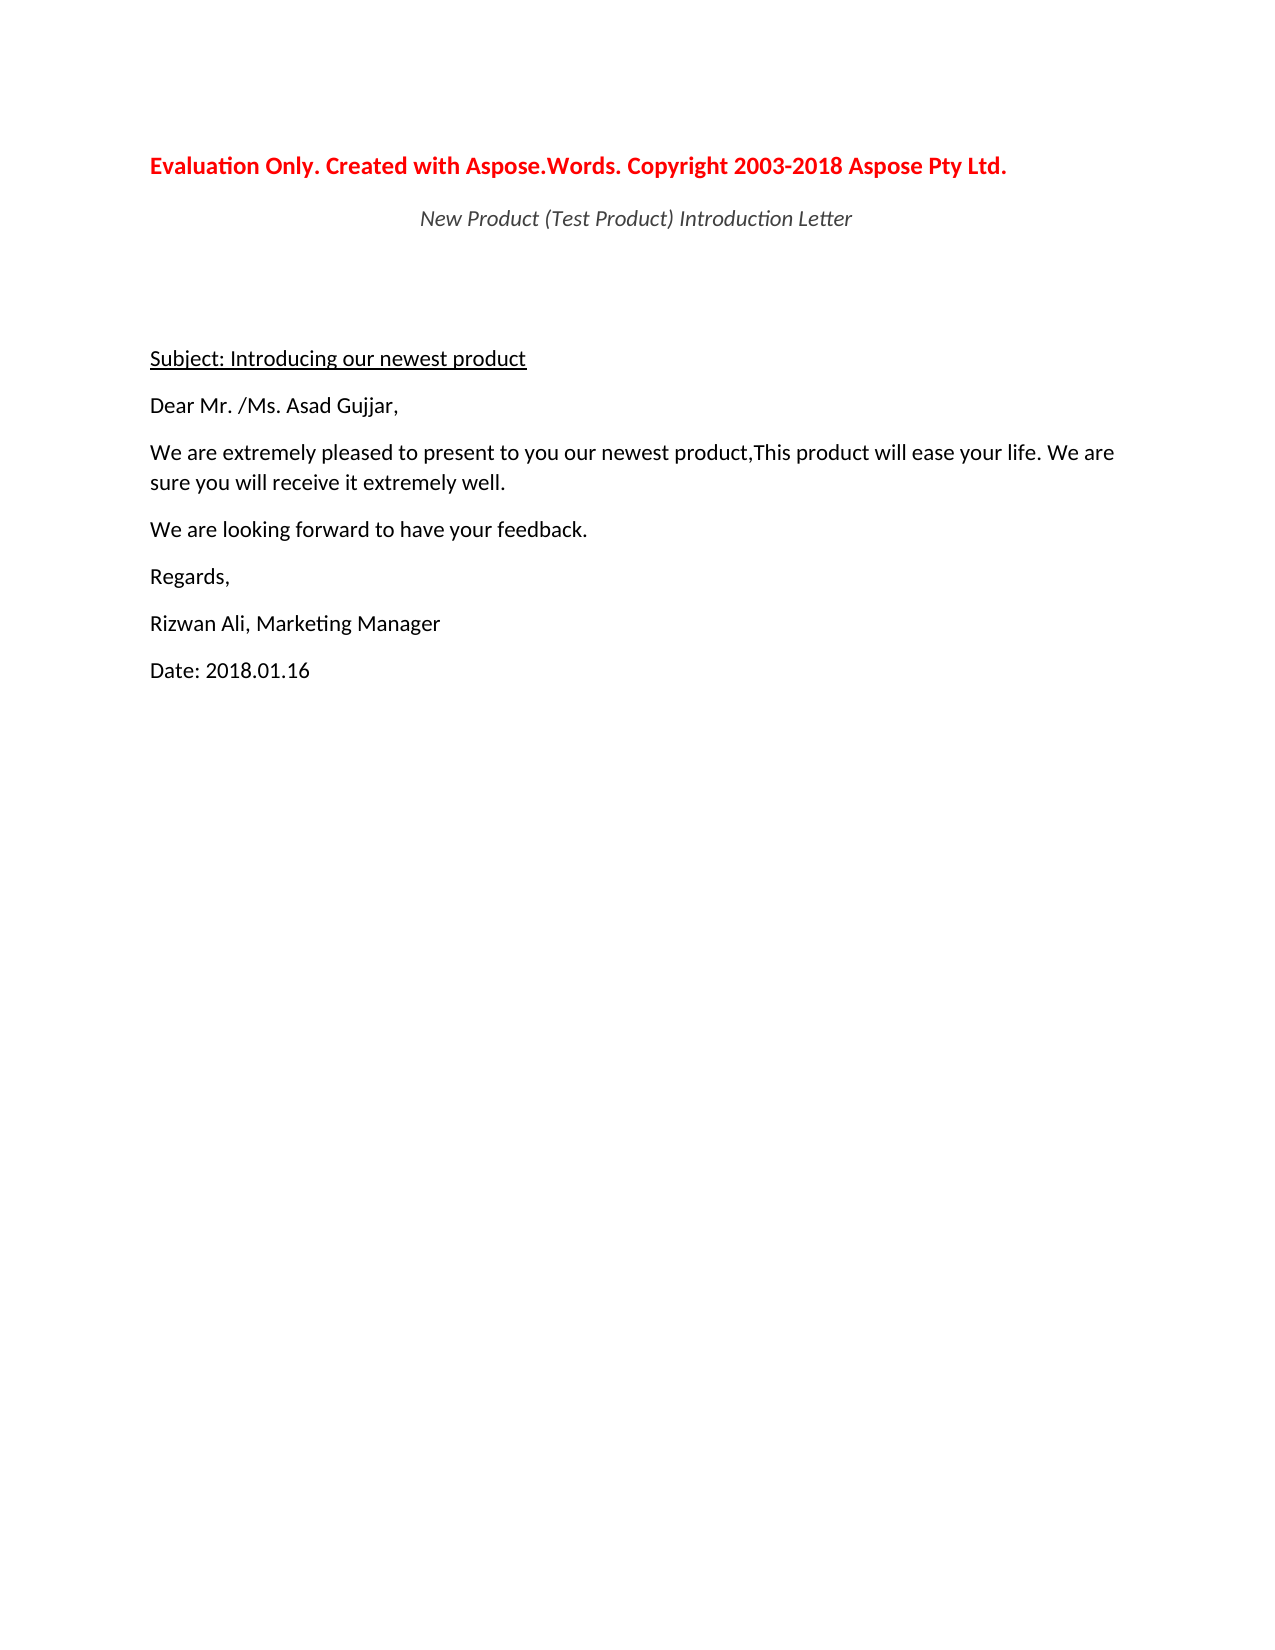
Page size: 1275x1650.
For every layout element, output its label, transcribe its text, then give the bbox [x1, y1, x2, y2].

text Subject: Introducing our newest product [150, 344, 1125, 372]
text New Product (Test Product) Introduction Letter [240, 204, 1035, 232]
text Dear Mr. /Ms. Asad Gujjar, [150, 391, 1125, 419]
text We are looking forward to have your feedback. [150, 515, 1125, 543]
text We are extremely pleased to present to you our newest product,This product will ease your life. We are sure you will receive it extremely well. [150, 438, 1125, 496]
text Date: 2018.01.16 [150, 656, 1125, 684]
text Evaluation Only. Created with Aspose.Words. Copyright 2003-2018 Aspose Pty Ltd. [150, 150, 1125, 181]
text Regards, [150, 562, 1125, 590]
text Rizwan Ali, Marketing Manager [150, 609, 1125, 637]
